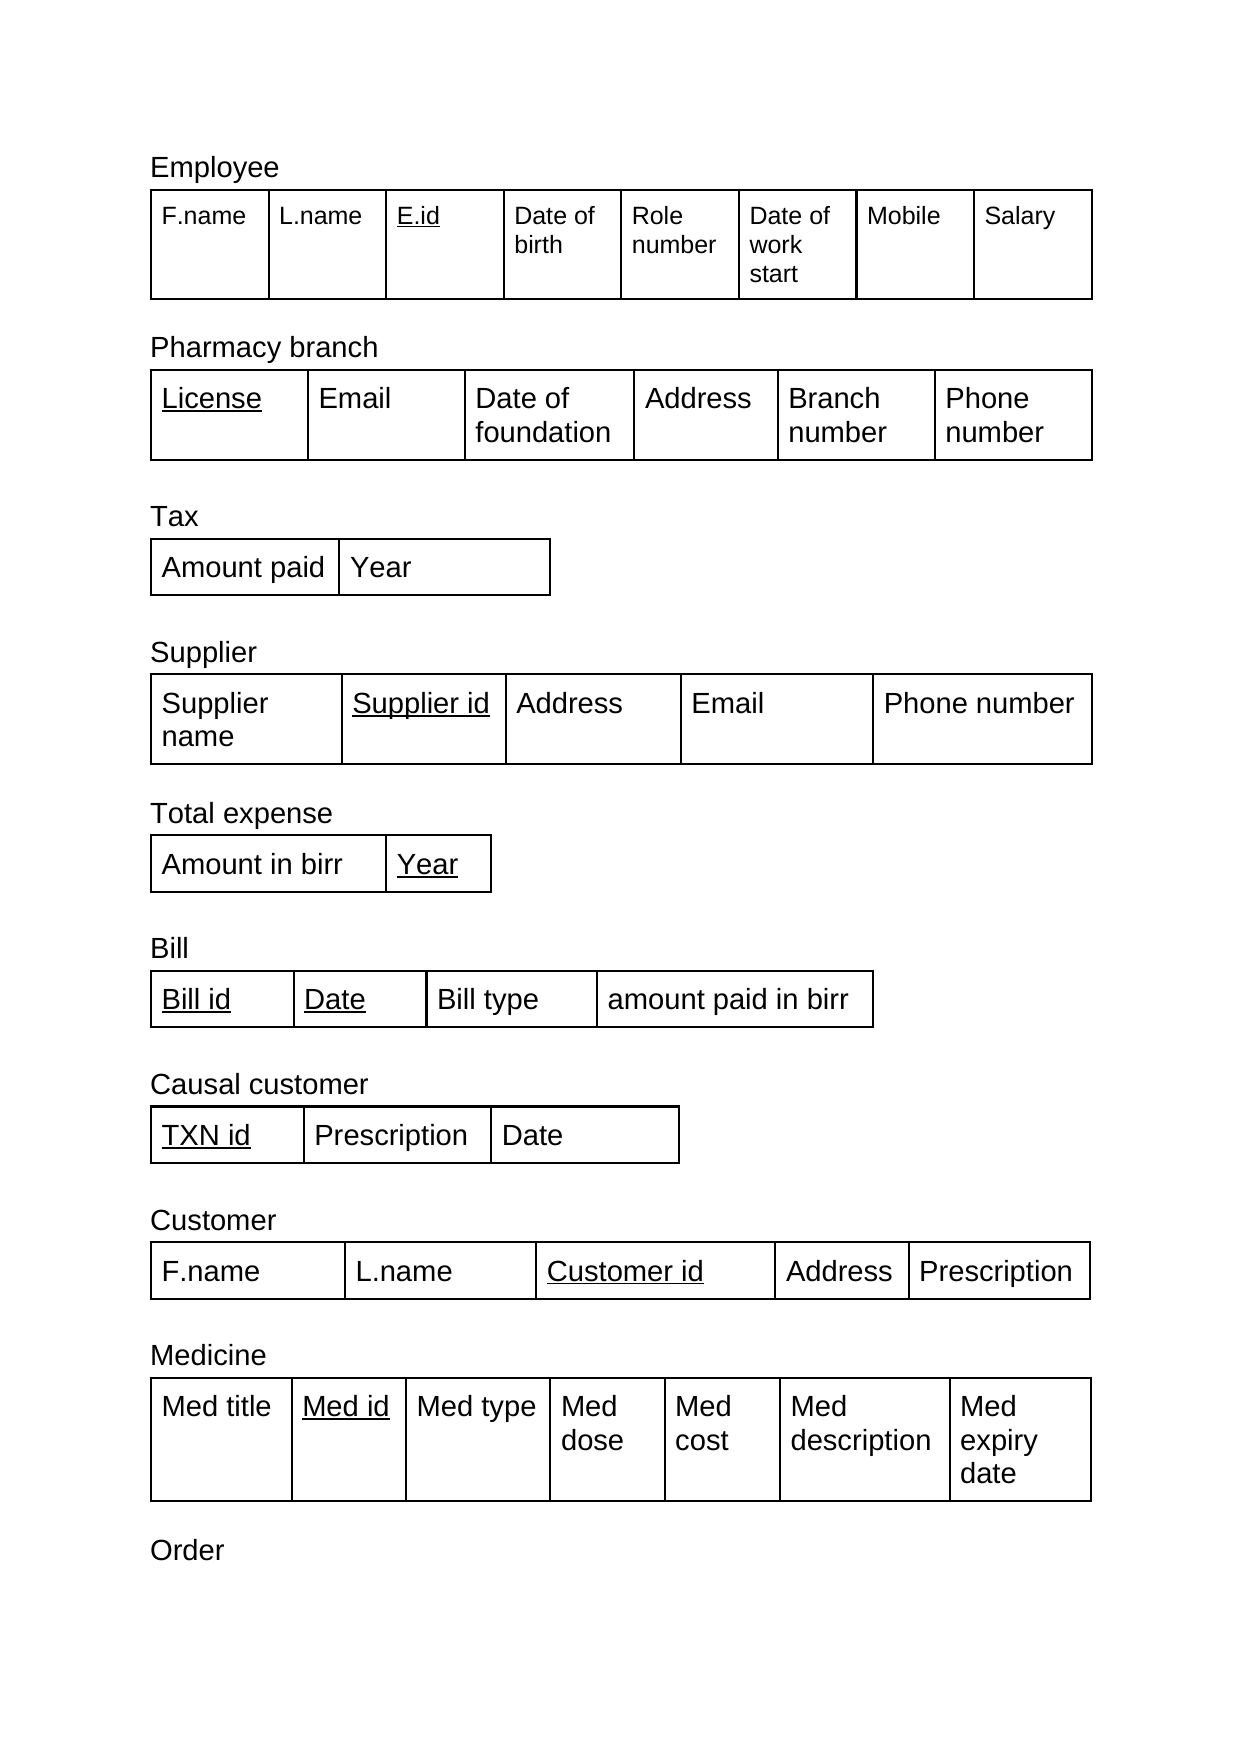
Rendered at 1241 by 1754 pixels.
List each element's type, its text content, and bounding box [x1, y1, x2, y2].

text Order [150, 1532, 1090, 1566]
table_header Customer id [537, 1243, 774, 1297]
text Customer [150, 1202, 1090, 1236]
table_header Email [309, 371, 464, 458]
table_header Med cost [666, 1379, 779, 1500]
table_header Address [507, 675, 680, 763]
table_header Bill id [152, 972, 293, 1026]
table_header Email [682, 675, 872, 763]
text Tax [150, 499, 1090, 533]
table_header Med type [407, 1379, 549, 1500]
text Total expense [150, 796, 1090, 829]
table_header Salary [975, 191, 1091, 298]
table_header Amount paid [152, 540, 338, 594]
table_header Med description [781, 1379, 949, 1500]
table_header Date [492, 1108, 678, 1162]
table_header TXN id [152, 1108, 303, 1162]
text Pharmacy branch [150, 330, 1090, 363]
text Employee [150, 150, 1090, 183]
table_header Med dose [551, 1379, 664, 1500]
text Bill [150, 931, 1090, 965]
table_header Med title [152, 1379, 291, 1500]
table_header Med expiry date [951, 1379, 1090, 1500]
table_header amount paid in birr [598, 972, 872, 1026]
table_header Year [340, 540, 549, 594]
text Causal customer [150, 1067, 1090, 1100]
table_header E.id [387, 191, 503, 298]
table_header Phone number [874, 675, 1091, 763]
table_header Phone number [936, 371, 1091, 458]
table_header Role number [622, 191, 738, 298]
table_header Address [635, 371, 777, 458]
table_header Date of work start [740, 191, 855, 298]
text Supplier [150, 635, 1090, 668]
table_header Bill type [428, 972, 596, 1026]
table_header Mobile [858, 191, 973, 298]
table_header L.name [270, 191, 385, 298]
table_header Address [776, 1243, 908, 1297]
table_header F.name [152, 191, 268, 298]
table_header Prescription [305, 1108, 490, 1162]
table_header Prescription [910, 1243, 1089, 1297]
table_header Branch number [779, 371, 934, 458]
table_header Date of foundation [466, 371, 633, 458]
table_header F.name [152, 1243, 344, 1297]
table_header Amount in birr [152, 836, 385, 891]
text Medicine [150, 1338, 1090, 1372]
table_header Date of birth [505, 191, 620, 298]
table_header Med id [293, 1379, 405, 1500]
table_header Supplier name [152, 675, 341, 763]
table_header L.name [346, 1243, 535, 1297]
table_header Supplier id [343, 675, 505, 763]
table_header Date [295, 972, 425, 1026]
table_header License [152, 371, 307, 458]
table_header Year [387, 836, 490, 891]
